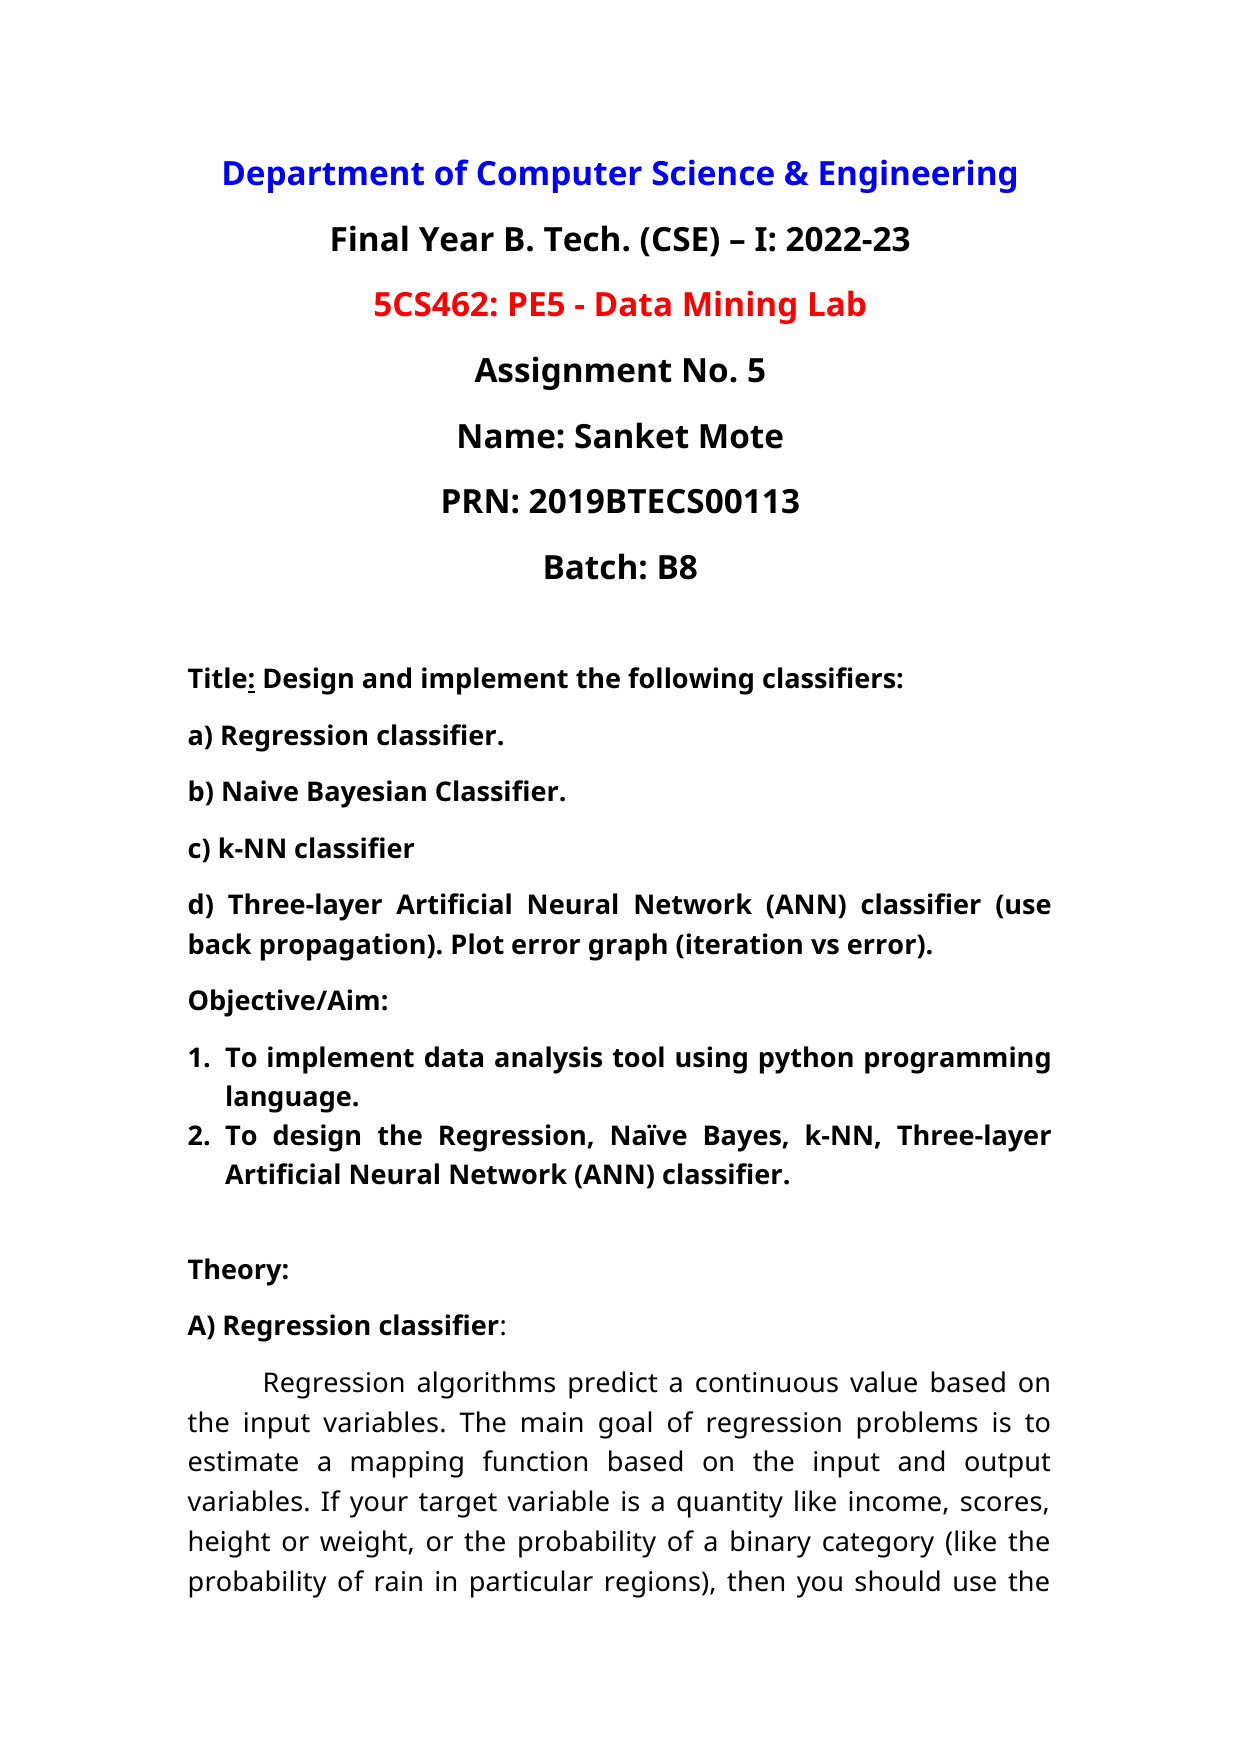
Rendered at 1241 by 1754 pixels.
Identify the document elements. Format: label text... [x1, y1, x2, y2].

text Theory: [187, 1250, 1053, 1287]
text Final Year B. Tech. (CSE) – I: 2022-23 [187, 216, 1053, 261]
text 5CS462: PE5 - Data Mining Lab [187, 281, 1053, 327]
list To implement data analysis tool using python programming language. [187, 1038, 1053, 1114]
text Department of Computer Science & Engineering [187, 150, 1053, 195]
text Name: Sanket Mote [187, 412, 1053, 458]
text a) Regression classifier. [187, 716, 1053, 753]
text Assignment No. 5 [187, 347, 1053, 392]
text PRN: 2019BTECS00113 [187, 478, 1053, 523]
text c) k-NN classifier [187, 829, 1053, 866]
text Title: Design and implement the following classifiers: [187, 660, 1053, 697]
text b) Naive Bayesian Classifier. [187, 773, 1053, 809]
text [187, 1498, 1053, 1599]
text Batch: B8 [187, 544, 1053, 589]
text A) Regression classifier: [187, 1307, 1053, 1344]
text d) Three-layer Artificial Neural Network (ANN) classifier (use back propagation). Plot error graph (iteration vs error). [187, 886, 1053, 962]
text Objective/Aim: [187, 982, 1053, 1019]
list To design the Regression, Naïve Bayes, k-NN, Three-layer Artificial Neural Network (ANN) classifier. [187, 1116, 1053, 1192]
